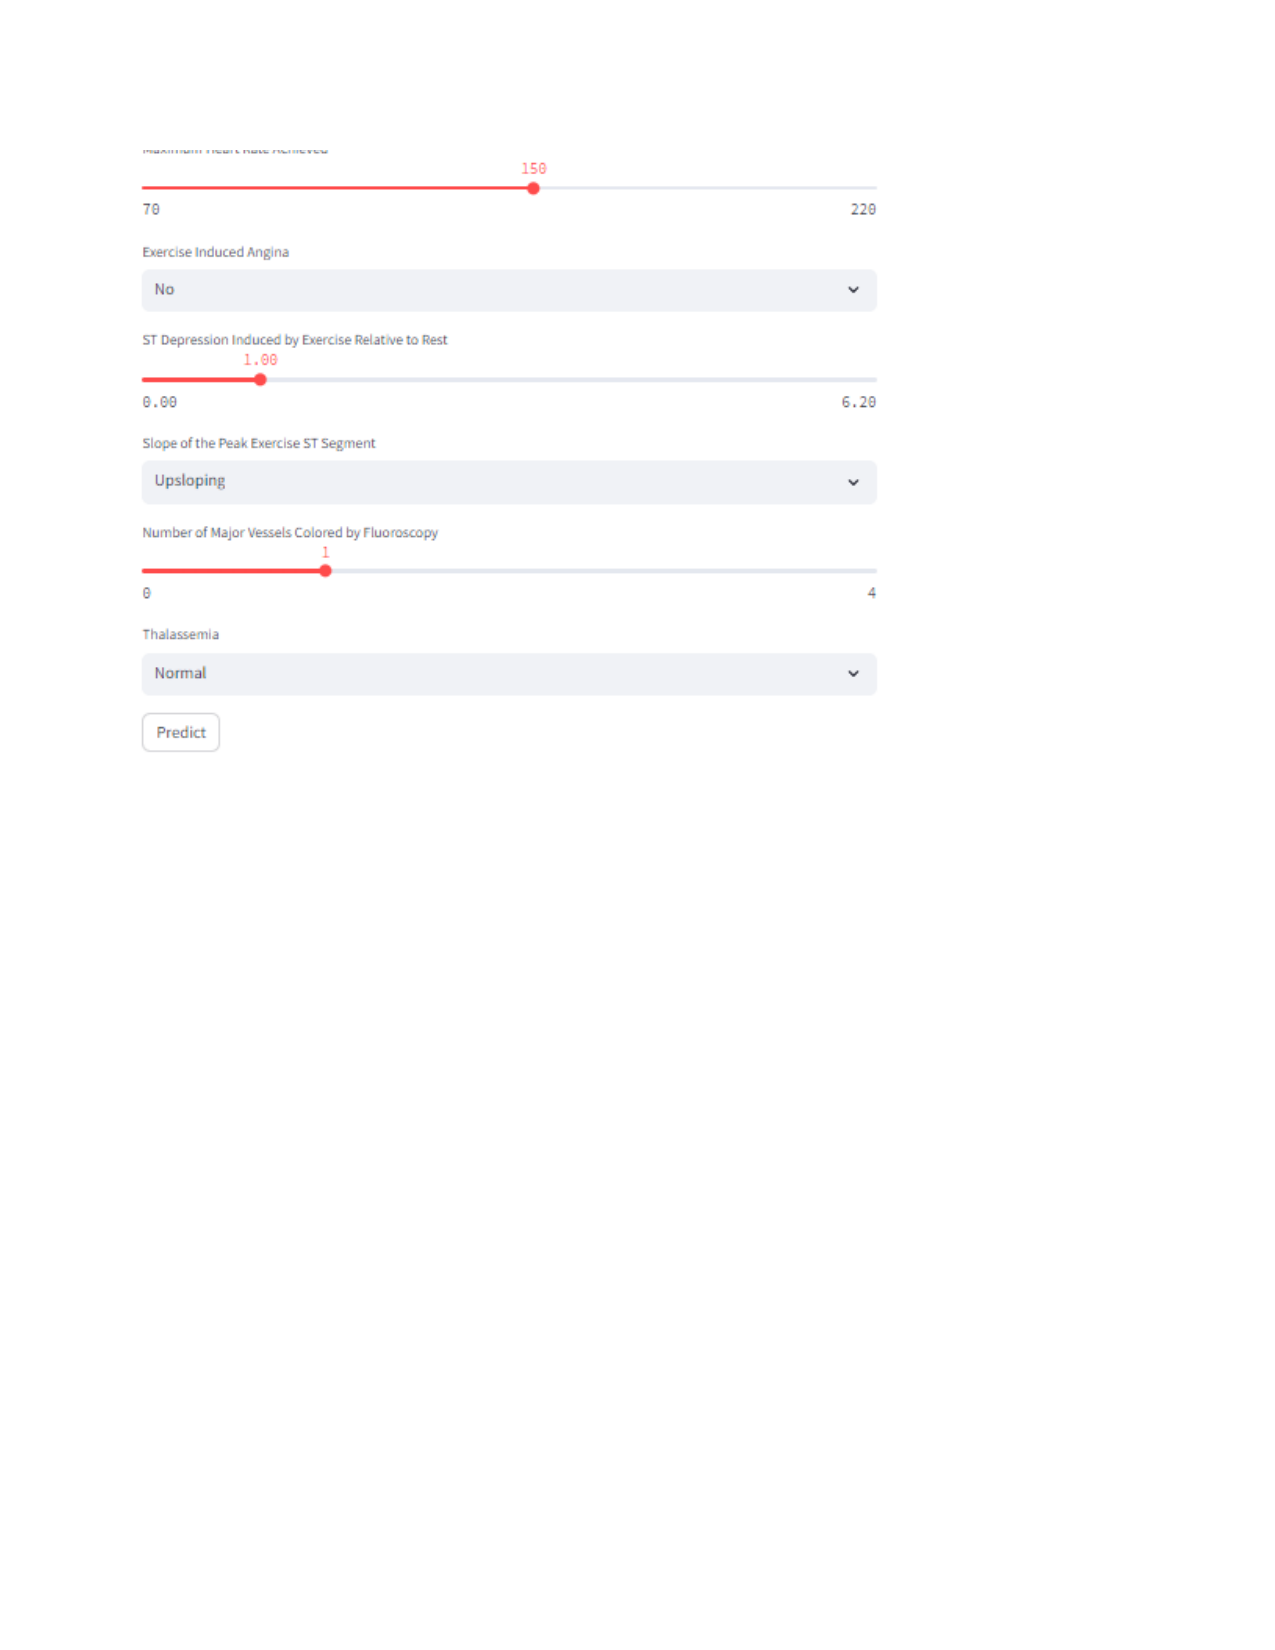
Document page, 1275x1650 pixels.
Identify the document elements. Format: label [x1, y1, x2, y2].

picture [103, 150, 918, 782]
